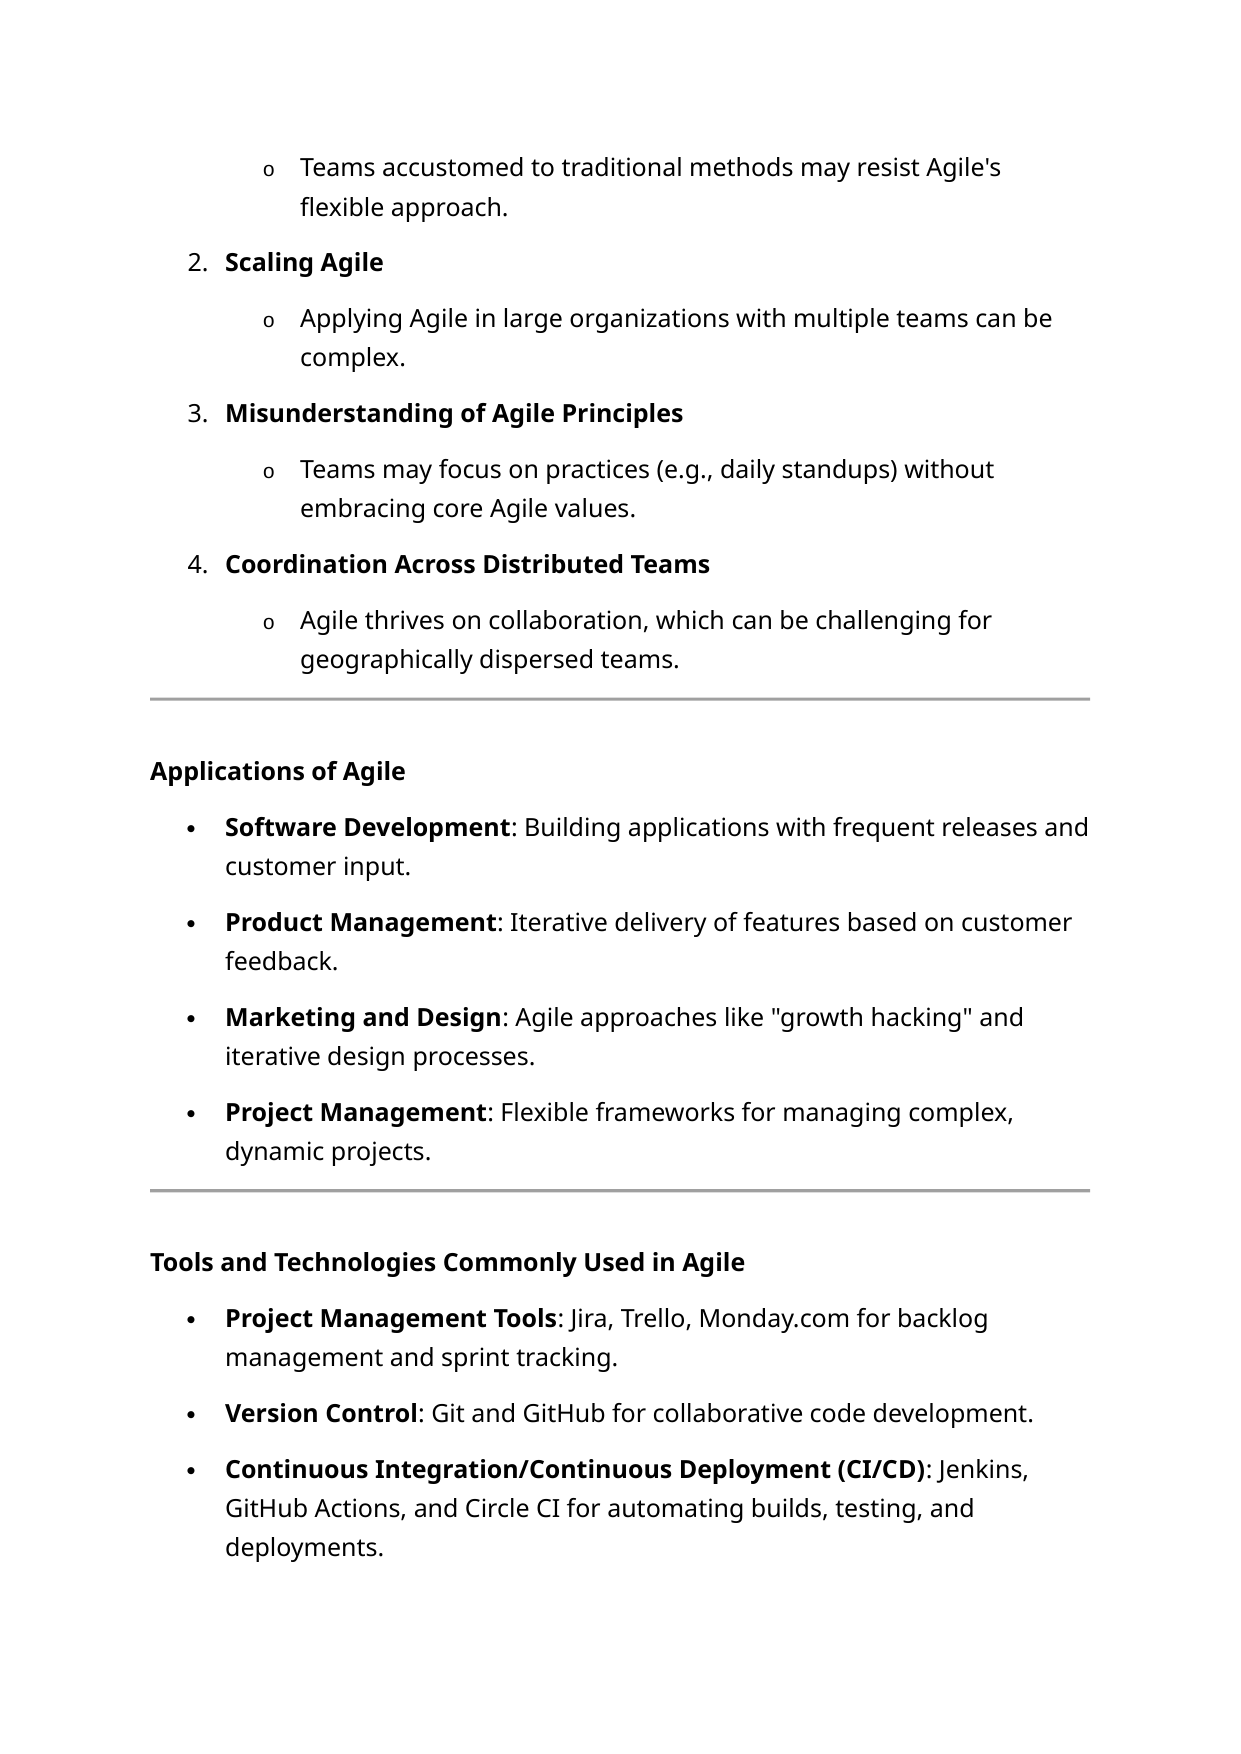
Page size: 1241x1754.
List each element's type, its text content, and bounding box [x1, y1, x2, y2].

text Tools and Technologies Commonly Used in Agile [150, 1245, 1090, 1279]
list Teams accustomed to traditional methods may resist Agile's flexible approach. [262, 150, 1090, 223]
list Teams may focus on practices (e.g., daily standups) without embracing core Agile values. [262, 452, 1090, 525]
list Scaling Agile [187, 245, 1090, 279]
list Product Management: Iterative delivery of features based on customer feedback. [187, 904, 1090, 977]
list Version Control: Git and GitHub for collaborative code development. [187, 1396, 1090, 1430]
list Misunderstanding of Agile Principles [187, 396, 1090, 430]
list Project Management: Flexible frameworks for managing complex, dynamic projects. [187, 1094, 1090, 1167]
list Agile thrives on collaboration, which can be challenging for geographically dispersed teams. [262, 602, 1090, 676]
list Marketing and Design: Agile approaches like "growth hacking" and iterative design processes. [187, 999, 1090, 1072]
text Applications of Agile [150, 753, 1090, 787]
list Software Development: Building applications with frequent releases and customer input. [187, 809, 1090, 882]
list Coordination Across Distributed Teams [187, 547, 1090, 581]
list Applying Agile in large organizations with multiple teams can be complex. [262, 301, 1090, 374]
list Continuous Integration/Continuous Deployment (CI/CD): Jenkins, GitHub Actions, and Circle CI for automating builds, testing, and deployments. [187, 1452, 1090, 1564]
list Project Management Tools: Jira, Trello, Monday.com for backlog management and sprint tracking. [187, 1301, 1090, 1374]
